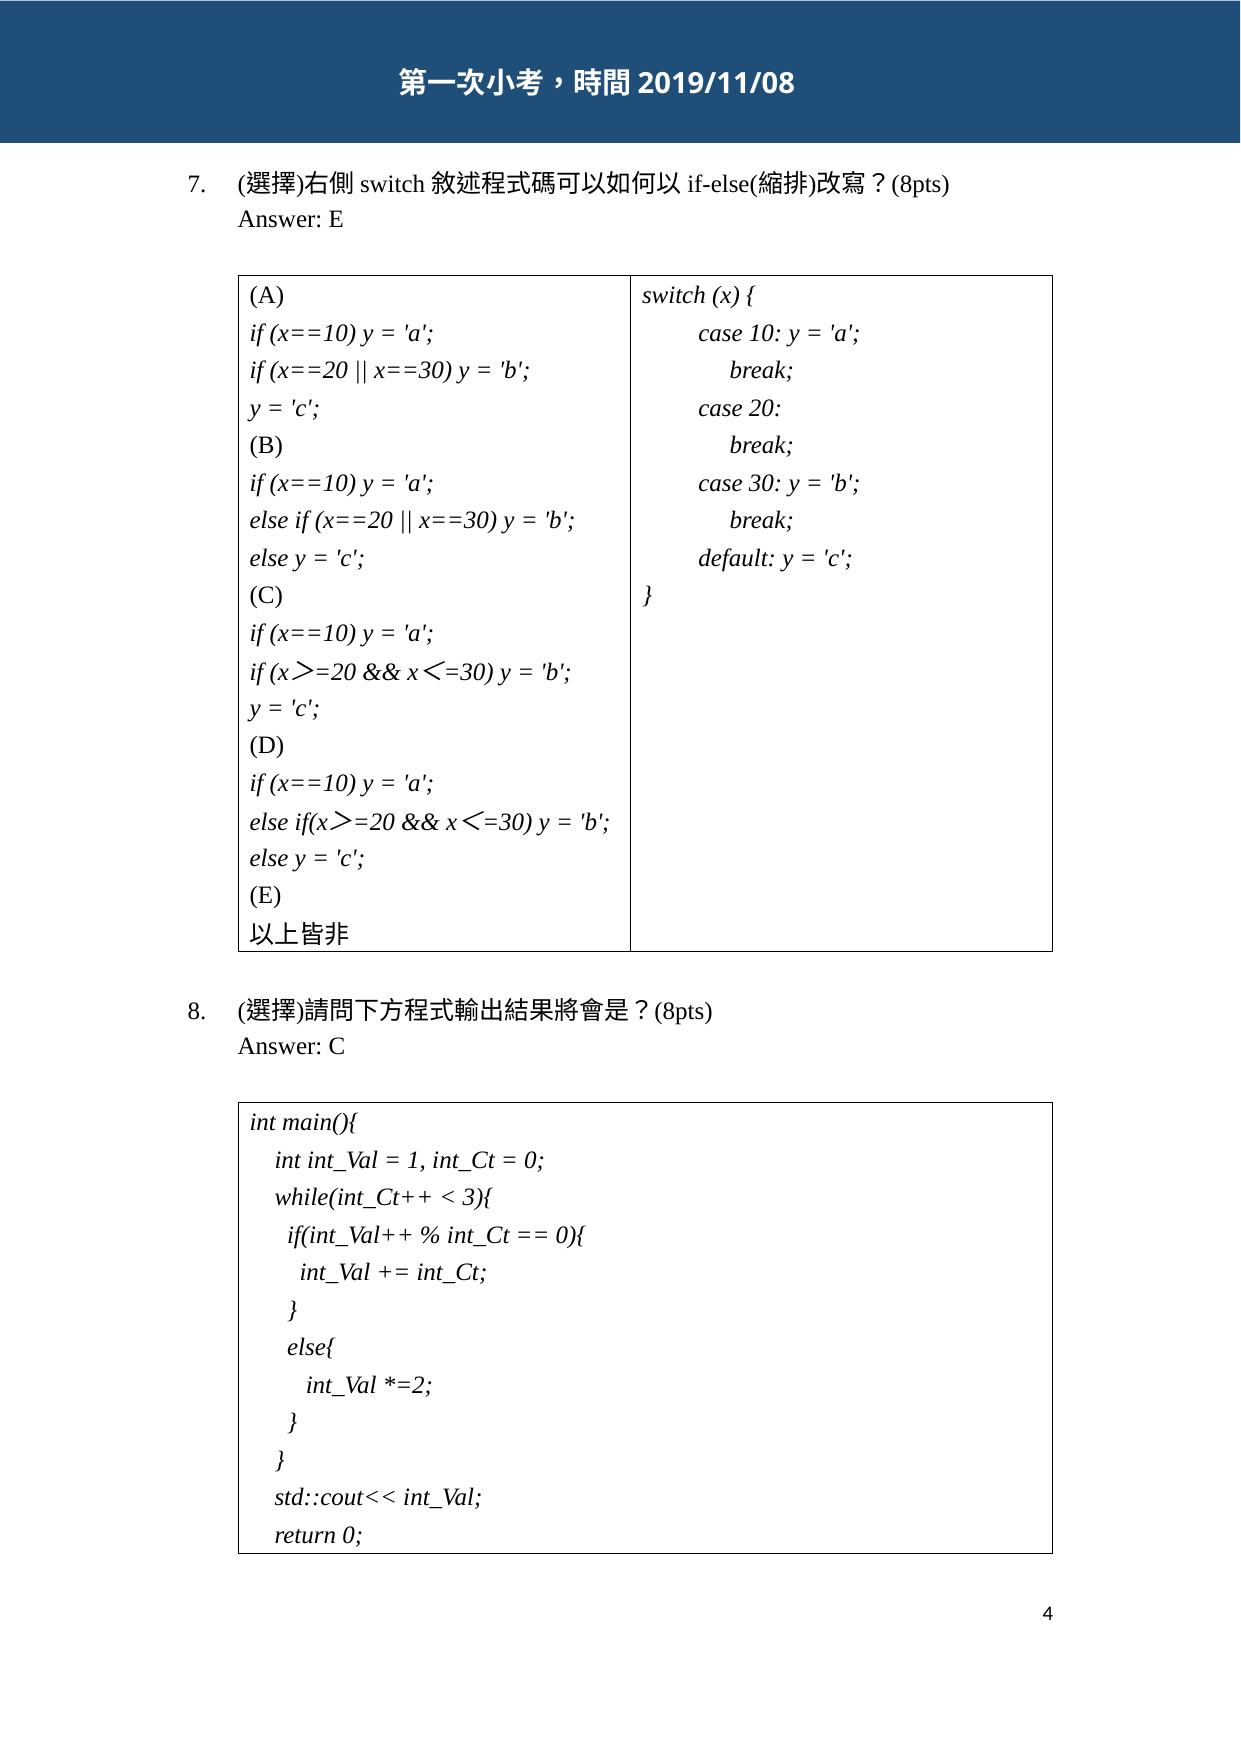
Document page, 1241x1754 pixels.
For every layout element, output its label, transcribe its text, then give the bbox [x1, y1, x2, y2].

list Answer: E [237, 200, 1053, 237]
list Answer: C [237, 1027, 1053, 1064]
list (選擇)請問下方程式輸出結果將會是？(8pts) [187, 989, 1053, 1027]
table_header switch (x) { case 10: y = 'a'; break; case 20: break; case 30: y = 'b'; break; default: y = 'c'; } [631, 276, 1052, 951]
list (選擇)右側 switch 敘述程式碼可以如何以 if-else(縮排)改寫？(8pts) [187, 162, 1053, 200]
table_header (A) if (x==10) y = 'a'; if (x==20 || x==30) y = 'b'; y = 'c'; (B) if (x==10) y = 'a'; else if (x==20 || x==30) y = 'b'; else y = 'c'; (C) if (x==10) y = 'a'; if (x＞=20 && x＜=30) y = 'b'; y = 'c'; (D) if (x==10) y = 'a'; else if(x＞=20 && x＜=30) y = 'b'; else y = 'c'; (E) 以上皆非 [239, 276, 630, 951]
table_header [239, 1103, 1052, 1553]
